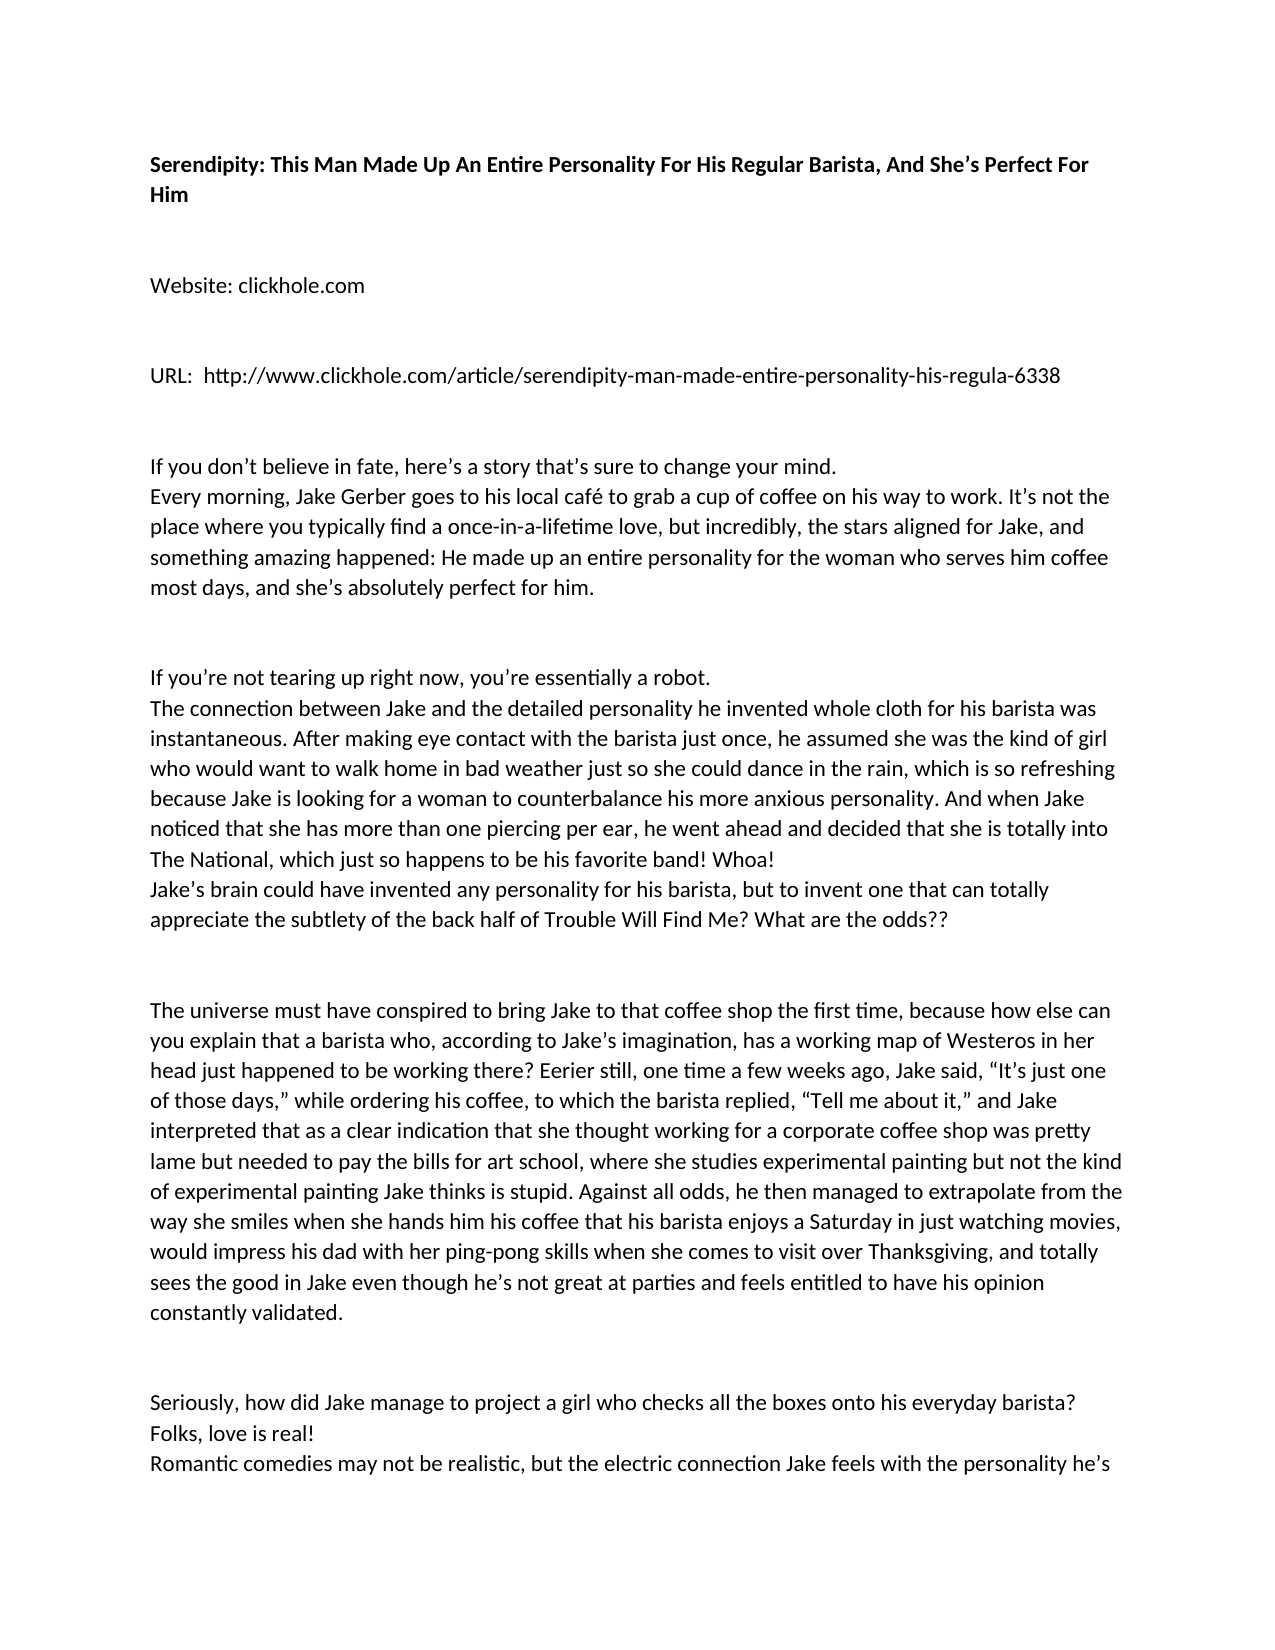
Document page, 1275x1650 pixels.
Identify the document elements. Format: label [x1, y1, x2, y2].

text [150, 150, 1125, 1477]
